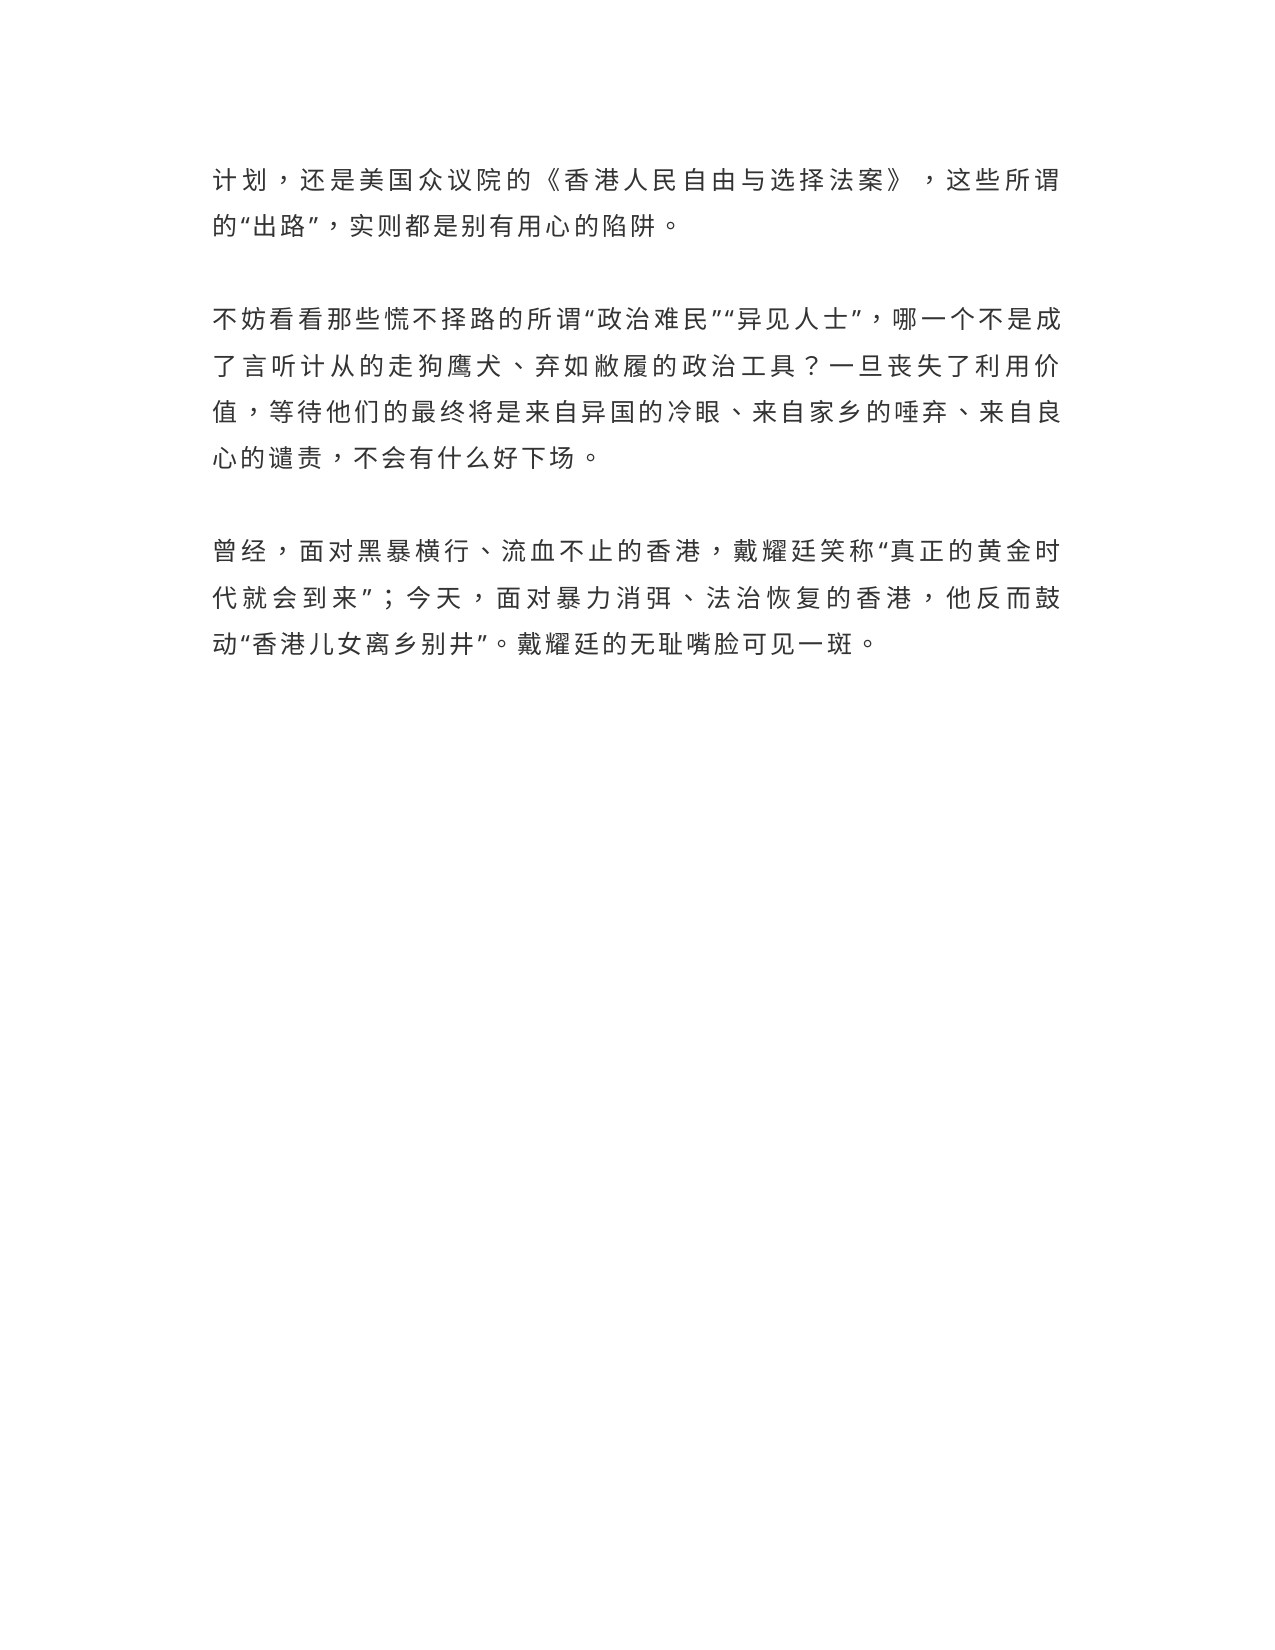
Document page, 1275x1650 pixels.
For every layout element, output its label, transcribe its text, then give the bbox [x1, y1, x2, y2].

text 不妨看看那些慌不择路的所谓“政治难民”“异见人士”，哪一个不是成了言听计从的走狗鹰犬、弃如敝履的政治工具？一旦丧失了利用价值，等待他们的最终将是来自异国的冷眼、来自家乡的唾弃、来自良心的谴责，不会有什么好下场。 [212, 289, 1062, 475]
text 曾经，面对黑暴横行、流血不止的香港，戴耀廷笑称“真正的黄金时代就会到来”；今天，面对暴力消弭、法治恢复的香港，他反而鼓动“香港儿女离乡别井”。戴耀廷的无耻嘴脸可见一斑。 [212, 522, 1062, 661]
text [212, 150, 1062, 243]
